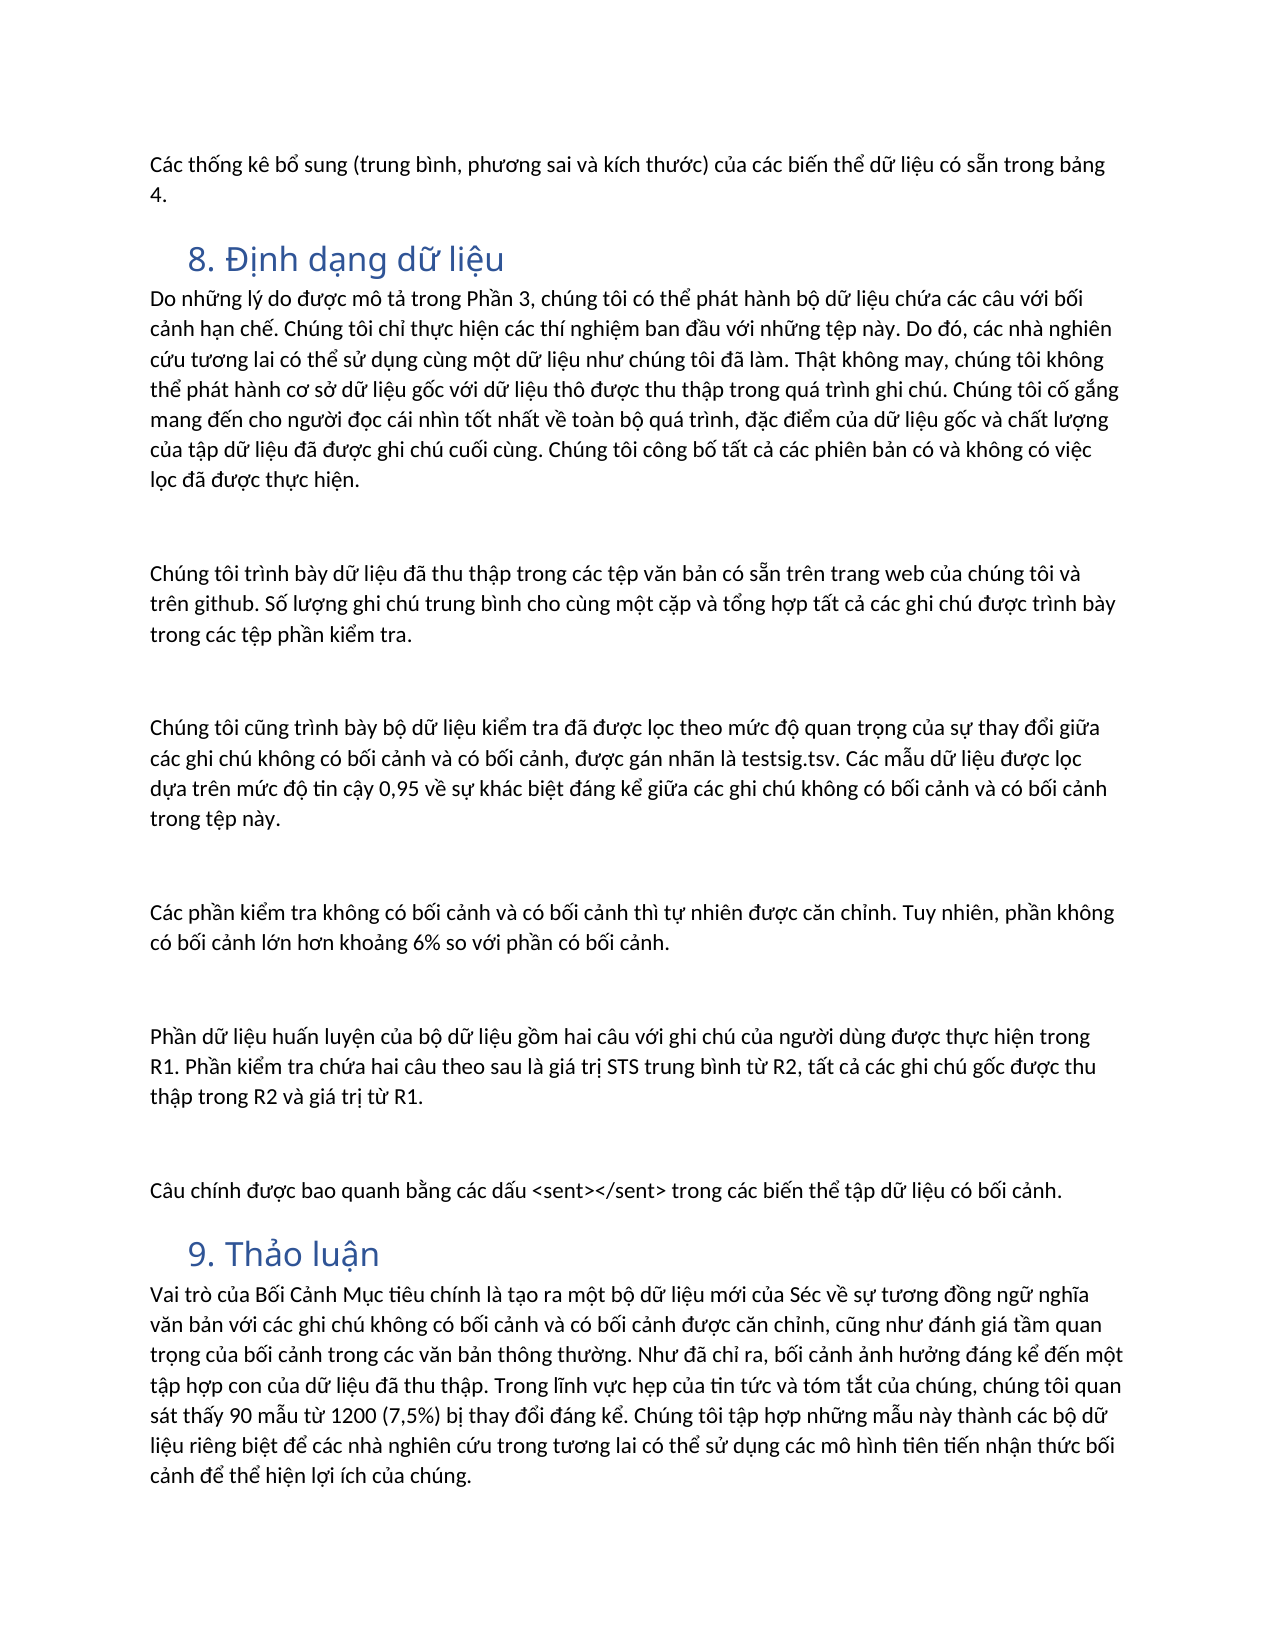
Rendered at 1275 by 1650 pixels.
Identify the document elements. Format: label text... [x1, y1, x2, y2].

subtitle Định dạng dữ liệu [187, 235, 1125, 281]
text Phần dữ liệu huấn luyện của bộ dữ liệu gồm hai câu với ghi chú của người dùng được thực hiện trong R1. Phần kiểm tra chứa hai câu theo sau là giá trị STS trung bình từ R2, tất cả các ghi chú gốc được thu thập trong R2 và giá trị từ R1. [150, 1022, 1125, 1110]
text Chúng tôi cũng trình bày bộ dữ liệu kiểm tra đã được lọc theo mức độ quan trọng của sự thay đổi giữa các ghi chú không có bối cảnh và có bối cảnh, được gán nhãn là testsig.tsv. Các mẫu dữ liệu được lọc dựa trên mức độ tin cậy 0,95 về sự khác biệt đáng kể giữa các ghi chú không có bối cảnh và có bối cảnh trong tệp này. [150, 713, 1125, 832]
text Do những lý do được mô tả trong Phần 3, chúng tôi có thể phát hành bộ dữ liệu chứa các câu với bối cảnh hạn chế. Chúng tôi chỉ thực hiện các thí nghiệm ban đầu với những tệp này. Do đó, các nhà nghiên cứu tương lai có thể sử dụng cùng một dữ liệu như chúng tôi đã làm. Thật không may, chúng tôi không thể phát hành cơ sở dữ liệu gốc với dữ liệu thô được thu thập trong quá trình ghi chú. Chúng tôi cố gắng mang đến cho người đọc cái nhìn tốt nhất về toàn bộ quá trình, đặc điểm của dữ liệu gốc và chất lượng của tập dữ liệu đã được ghi chú cuối cùng. Chúng tôi công bố tất cả các phiên bản có và không có việc lọc đã được thực hiện. [150, 284, 1125, 494]
text Chúng tôi trình bày dữ liệu đã thu thập trong các tệp văn bản có sẵn trên trang web của chúng tôi và trên github. Số lượng ghi chú trung bình cho cùng một cặp và tổng hợp tất cả các ghi chú được trình bày trong các tệp phần kiểm tra. [150, 559, 1125, 648]
text Các thống kê bổ sung (trung bình, phương sai và kích thước) của các biến thể dữ liệu có sẵn trong bảng 4. [150, 150, 1125, 208]
text Vai trò của Bối Cảnh Mục tiêu chính là tạo ra một bộ dữ liệu mới của Séc về sự tương đồng ngữ nghĩa văn bản với các ghi chú không có bối cảnh và có bối cảnh được căn chỉnh, cũng như đánh giá tầm quan trọng của bối cảnh trong các văn bản thông thường. Như đã chỉ ra, bối cảnh ảnh hưởng đáng kể đến một tập hợp con của dữ liệu đã thu thập. Trong lĩnh vực hẹp của tin tức và tóm tắt của chúng, chúng tôi quan sát thấy 90 mẫu từ 1200 (7,5%) bị thay đổi đáng kể. Chúng tôi tập hợp những mẫu này thành các bộ dữ liệu riêng biệt để các nhà nghiên cứu trong tương lai có thể sử dụng các mô hình tiên tiến nhận thức bối cảnh để thể hiện lợi ích của chúng. [150, 1280, 1125, 1489]
text Câu chính được bao quanh bằng các dấu <sent></sent> trong các biến thể tập dữ liệu có bối cảnh. [150, 1176, 1125, 1204]
text Các phần kiểm tra không có bối cảnh và có bối cảnh thì tự nhiên được căn chỉnh. Tuy nhiên, phần không có bối cảnh lớn hơn khoảng 6% so với phần có bối cảnh. [150, 898, 1125, 956]
subtitle Thảo luận [187, 1231, 1125, 1277]
